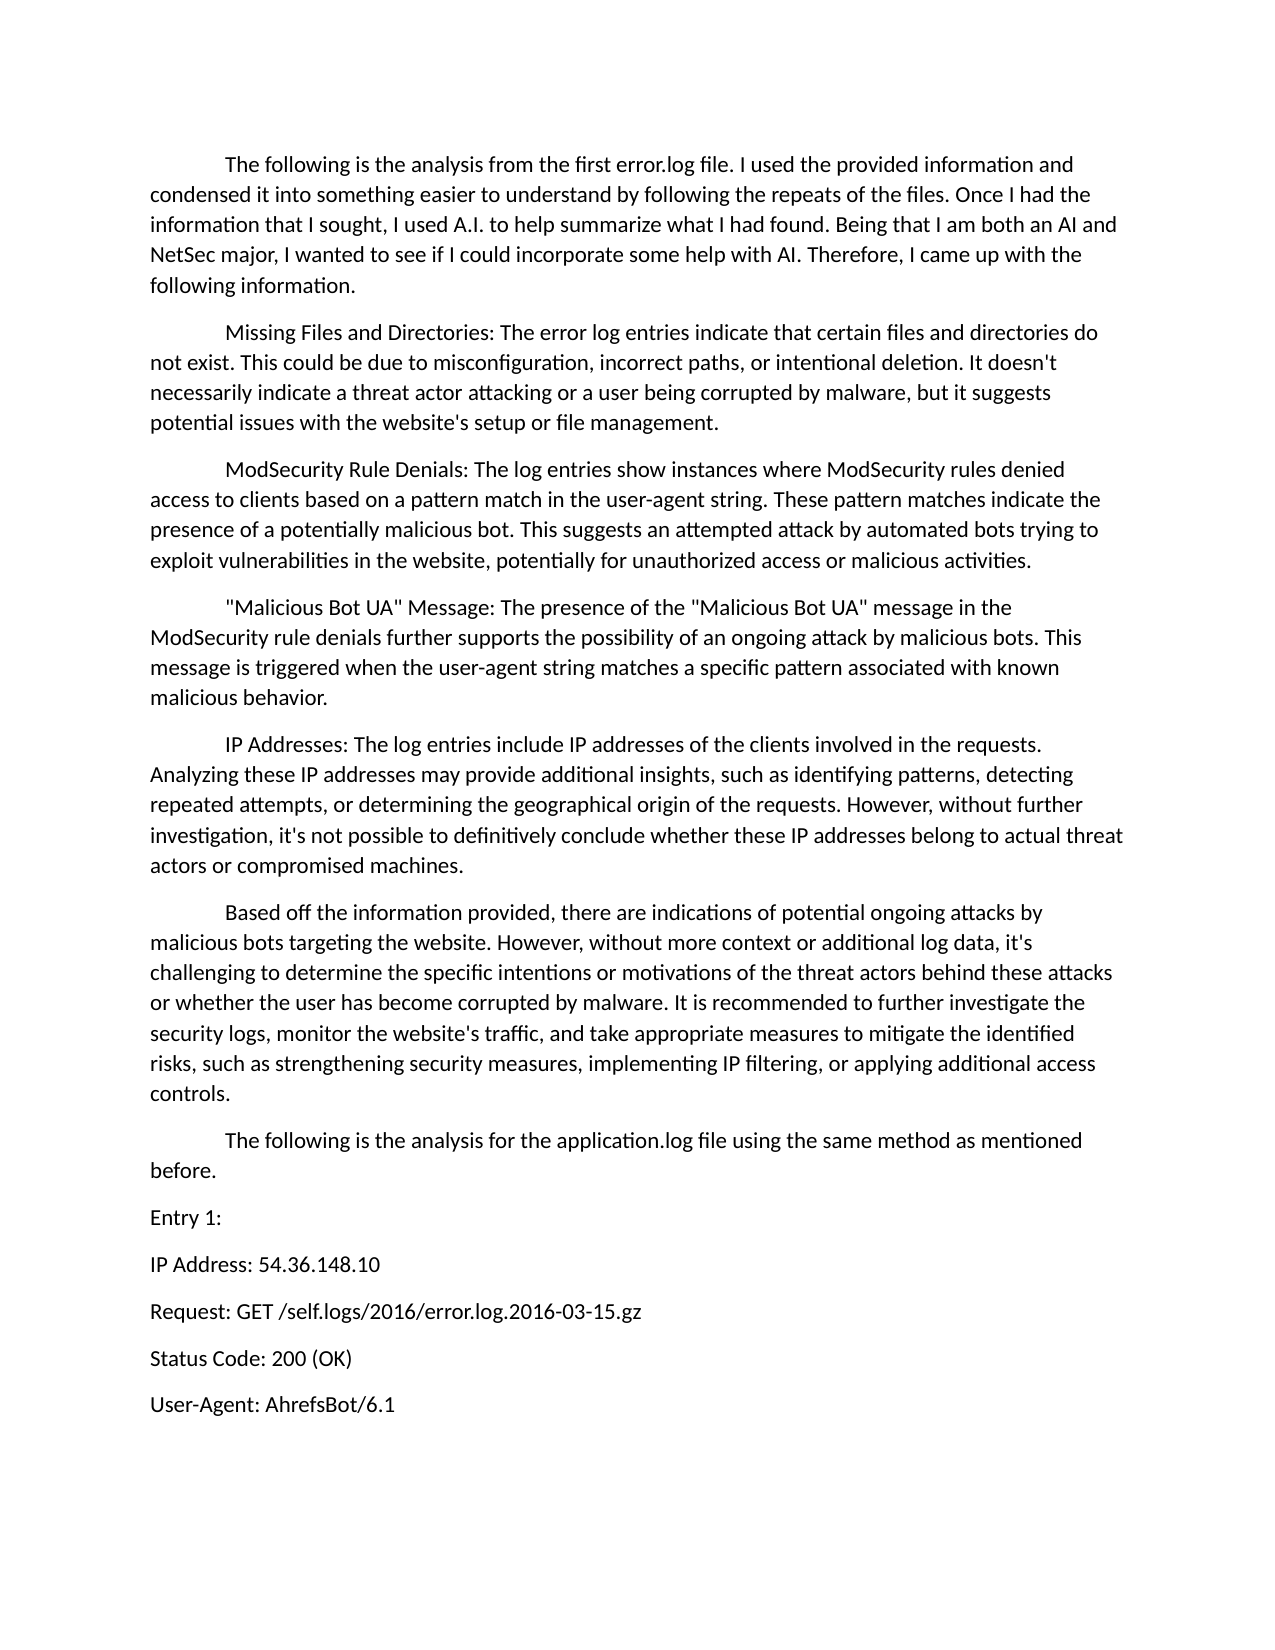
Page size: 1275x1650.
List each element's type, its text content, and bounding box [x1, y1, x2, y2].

text Missing Files and Directories: The error log entries indicate that certain files and directories do not exist. This could be due to misconfiguration, incorrect paths, or intentional deletion. It doesn't necessarily indicate a threat actor attacking or a user being corrupted by malware, but it suggests potential issues with the website's setup or file management. [150, 318, 1125, 436]
text Status Code: 200 (OK) [150, 1344, 1125, 1372]
text Entry 1: [150, 1203, 1125, 1231]
text "Malicious Bot UA" Message: The presence of the "Malicious Bot UA" message in the ModSecurity rule denials further supports the possibility of an ongoing attack by malicious bots. This message is triggered when the user-agent string matches a specific pattern associated with known malicious behavior. [150, 593, 1125, 711]
text ModSecurity Rule Denials: The log entries show instances where ModSecurity rules denied access to clients based on a pattern match in the user-agent string. These pattern matches indicate the presence of a potentially malicious bot. This suggests an attempted attack by automated bots trying to exploit vulnerabilities in the website, potentially for unauthorized access or malicious activities. [150, 455, 1125, 574]
text IP Addresses: The log entries include IP addresses of the clients involved in the requests. Analyzing these IP addresses may provide additional insights, such as identifying patterns, detecting repeated attempts, or determining the geographical origin of the requests. However, without further investigation, it's not possible to definitively conclude whether these IP addresses belong to actual threat actors or compromised machines. [150, 730, 1125, 879]
text User-Agent: AhrefsBot/6.1 [150, 1391, 1125, 1419]
text Based off the information provided, there are indications of potential ongoing attacks by malicious bots targeting the website. However, without more context or additional log data, it's challenging to determine the specific intentions or motivations of the threat actors behind these attacks or whether the user has become corrupted by malware. It is recommended to further investigate the security logs, monitor the website's traffic, and take appropriate measures to mitigate the identified risks, such as strengthening security measures, implementing IP filtering, or applying additional access controls. [150, 898, 1125, 1107]
text IP Address: 54.36.148.10 [150, 1250, 1125, 1278]
text The following is the analysis from the first error.log file. I used the provided information and condensed it into something easier to understand by following the repeats of the files. Once I had the information that I sought, I used A.I. to help summarize what I had found. Being that I am both an AI and NetSec major, I wanted to see if I could incorporate some help with AI. Therefore, I came up with the following information. [150, 150, 1125, 299]
text The following is the analysis for the application.log file using the same method as mentioned before. [150, 1126, 1125, 1184]
text Request: GET /self.logs/2016/error.log.2016-03-15.gz [150, 1297, 1125, 1325]
